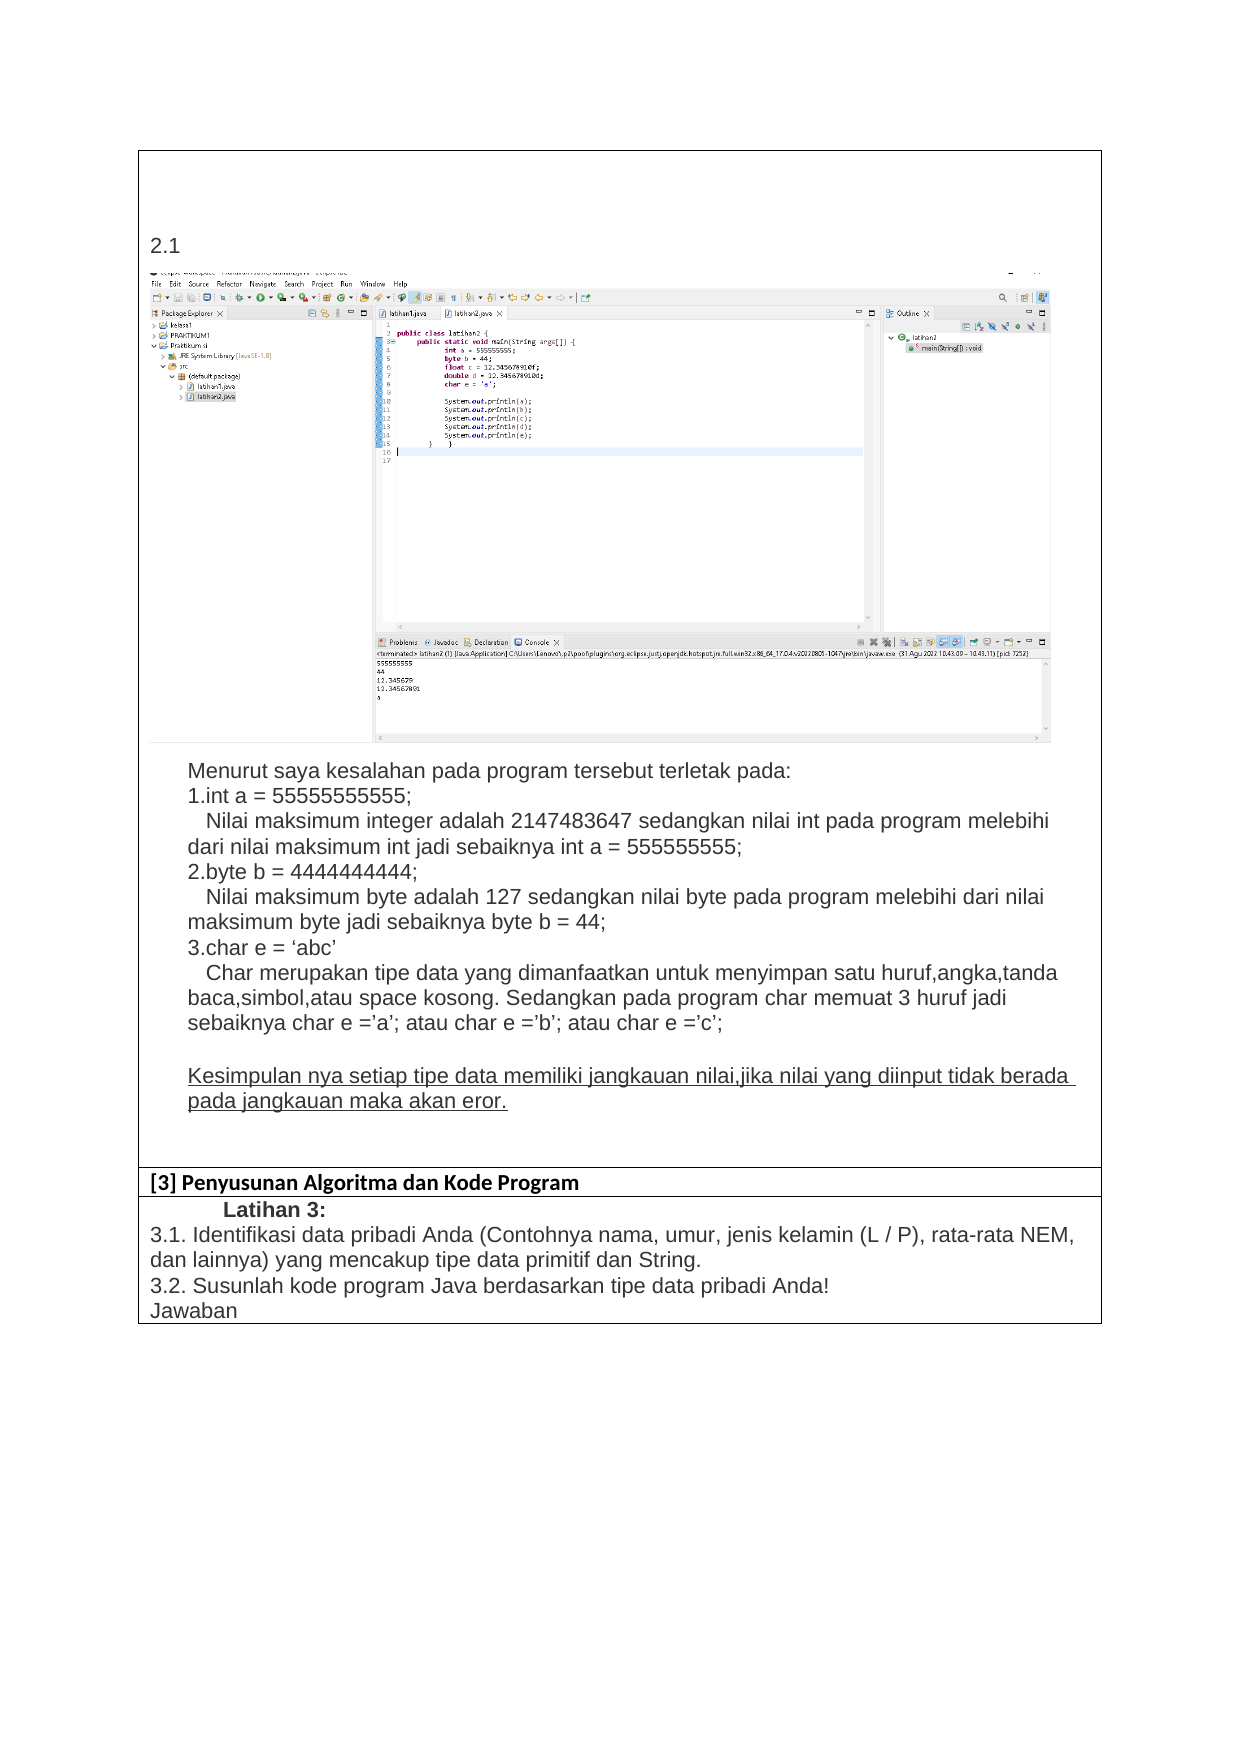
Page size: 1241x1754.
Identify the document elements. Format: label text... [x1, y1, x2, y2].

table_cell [139, 151, 1101, 1167]
picture [150, 273, 1051, 743]
table_cell [3] Penyusunan Algoritma dan Kode Program [139, 1168, 1101, 1196]
